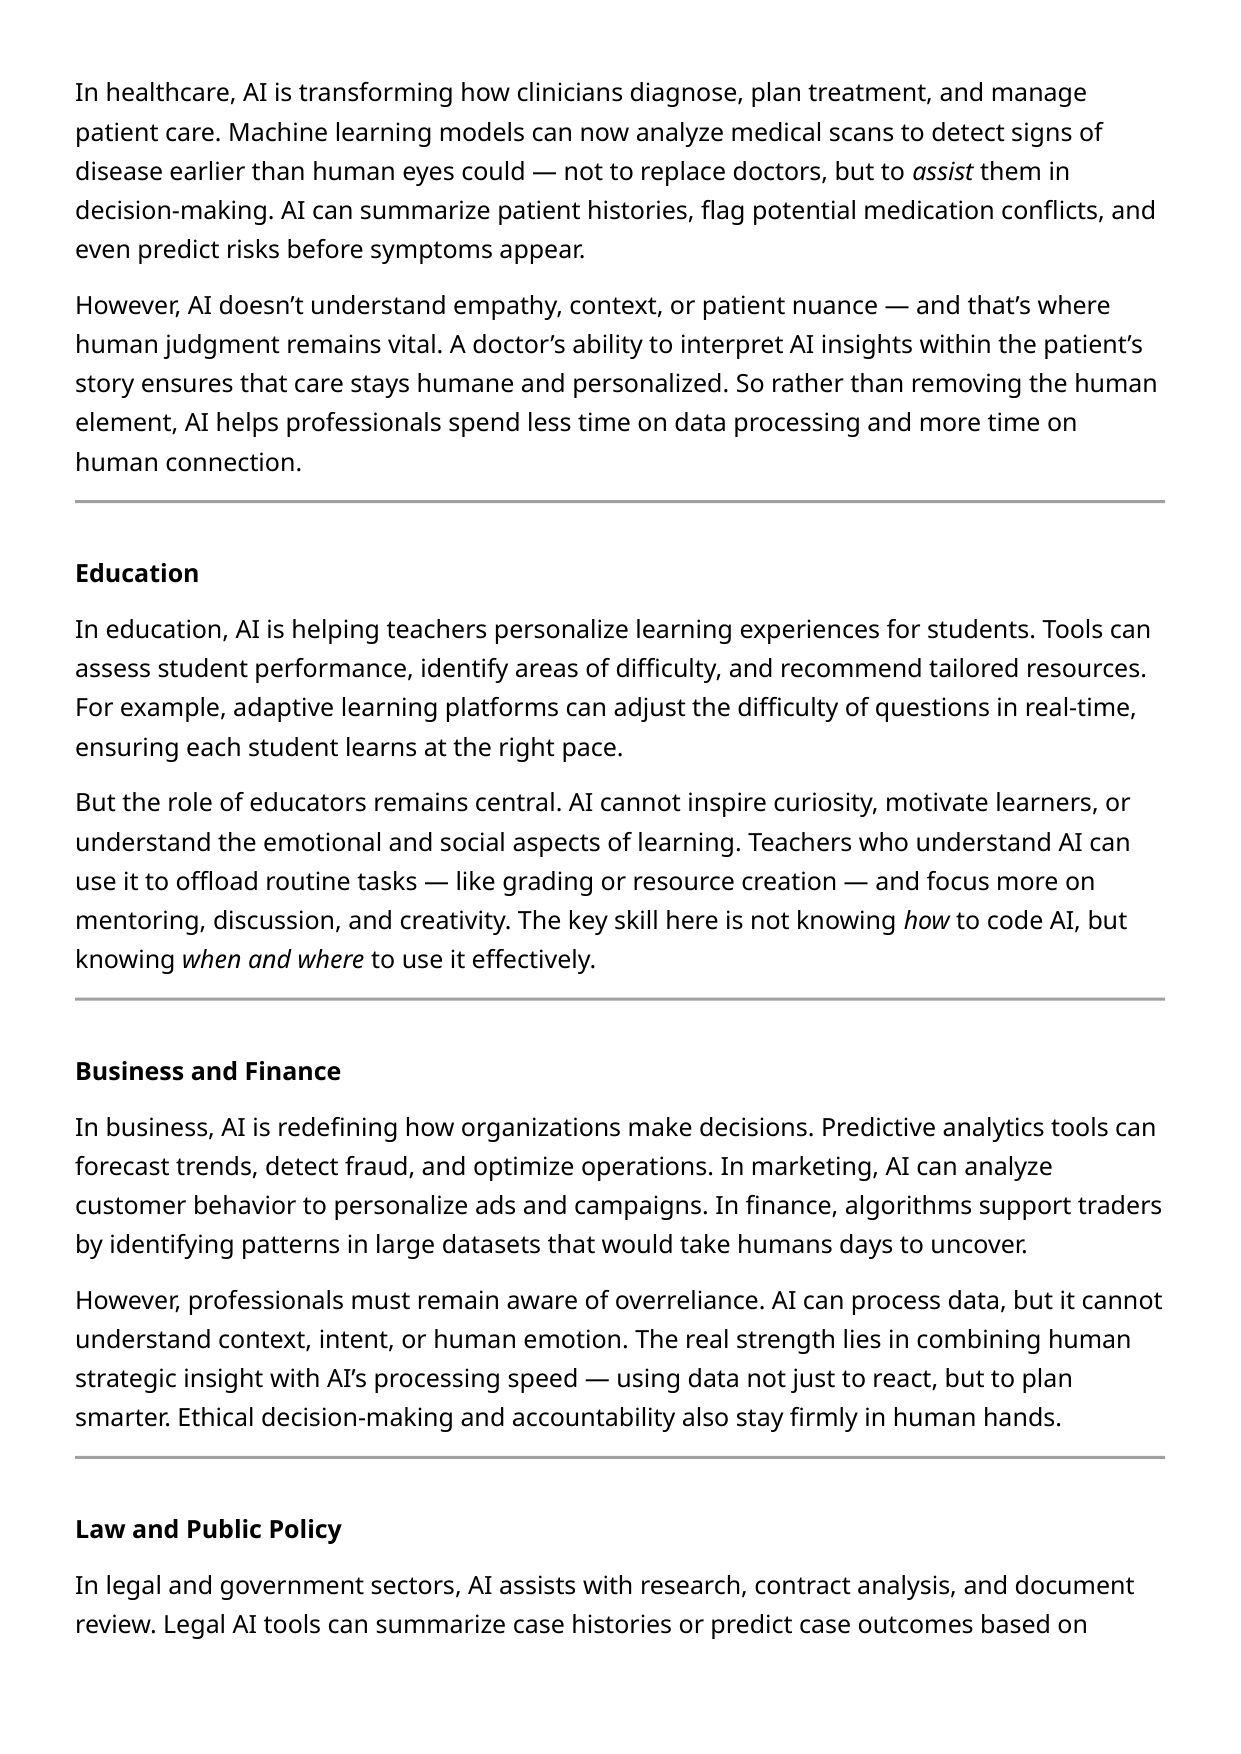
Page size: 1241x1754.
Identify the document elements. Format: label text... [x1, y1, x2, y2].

text However, AI doesn’t understand empathy, context, or patient nuance — and that’s where human judgment remains vital. A doctor’s ability to interpret AI insights within the patient’s story ensures that care stays humane and personalized. So rather than removing the human element, AI helps professionals spend less time on data processing and more time on human connection. [75, 287, 1165, 478]
text But the role of educators remains central. AI cannot inspire curiosity, motivate learners, or understand the emotional and social aspects of learning. Teachers who understand AI can use it to offload routine tasks — like grading or resource creation — and focus more on mentoring, discussion, and creativity. The key skill here is not knowing how to code AI, but knowing when and where to use it effectively. [75, 785, 1165, 976]
text In business, AI is redefining how organizations make decisions. Predictive analytics tools can forecast trends, detect fraud, and optimize operations. In marketing, AI can analyze customer behavior to personalize ads and campaigns. In finance, algorithms support traders by identifying patterns in large datasets that would take humans days to uncover. [75, 1109, 1165, 1261]
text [75, 1567, 1165, 1641]
text Law and Public Policy [75, 1512, 1165, 1546]
text In healthcare, AI is transforming how clinicians diagnose, plan treatment, and manage patient care. Machine learning models can now analyze medical scans to detect signs of disease earlier than human eyes could — not to replace doctors, but to assist them in decision-making. AI can summarize patient histories, flag potential medication conflicts, and even predict risks before symptoms appear. [75, 75, 1165, 266]
text However, professionals must remain aware of overreliance. AI can process data, but it cannot understand context, intent, or human emotion. The real strength lies in combining human strategic insight with AI’s processing speed — using data not just to react, but to plan smarter. Ethical decision-making and accountability also stay firmly in human hands. [75, 1282, 1165, 1434]
text Business and Finance [75, 1053, 1165, 1087]
text In education, AI is helping teachers personalize learning experiences for students. Tools can assess student performance, identify areas of difficulty, and recommend tailored resources. For example, adaptive learning platforms can adjust the difficulty of questions in real-time, ensuring each student learns at the right pace. [75, 612, 1165, 763]
text Education [75, 556, 1165, 590]
